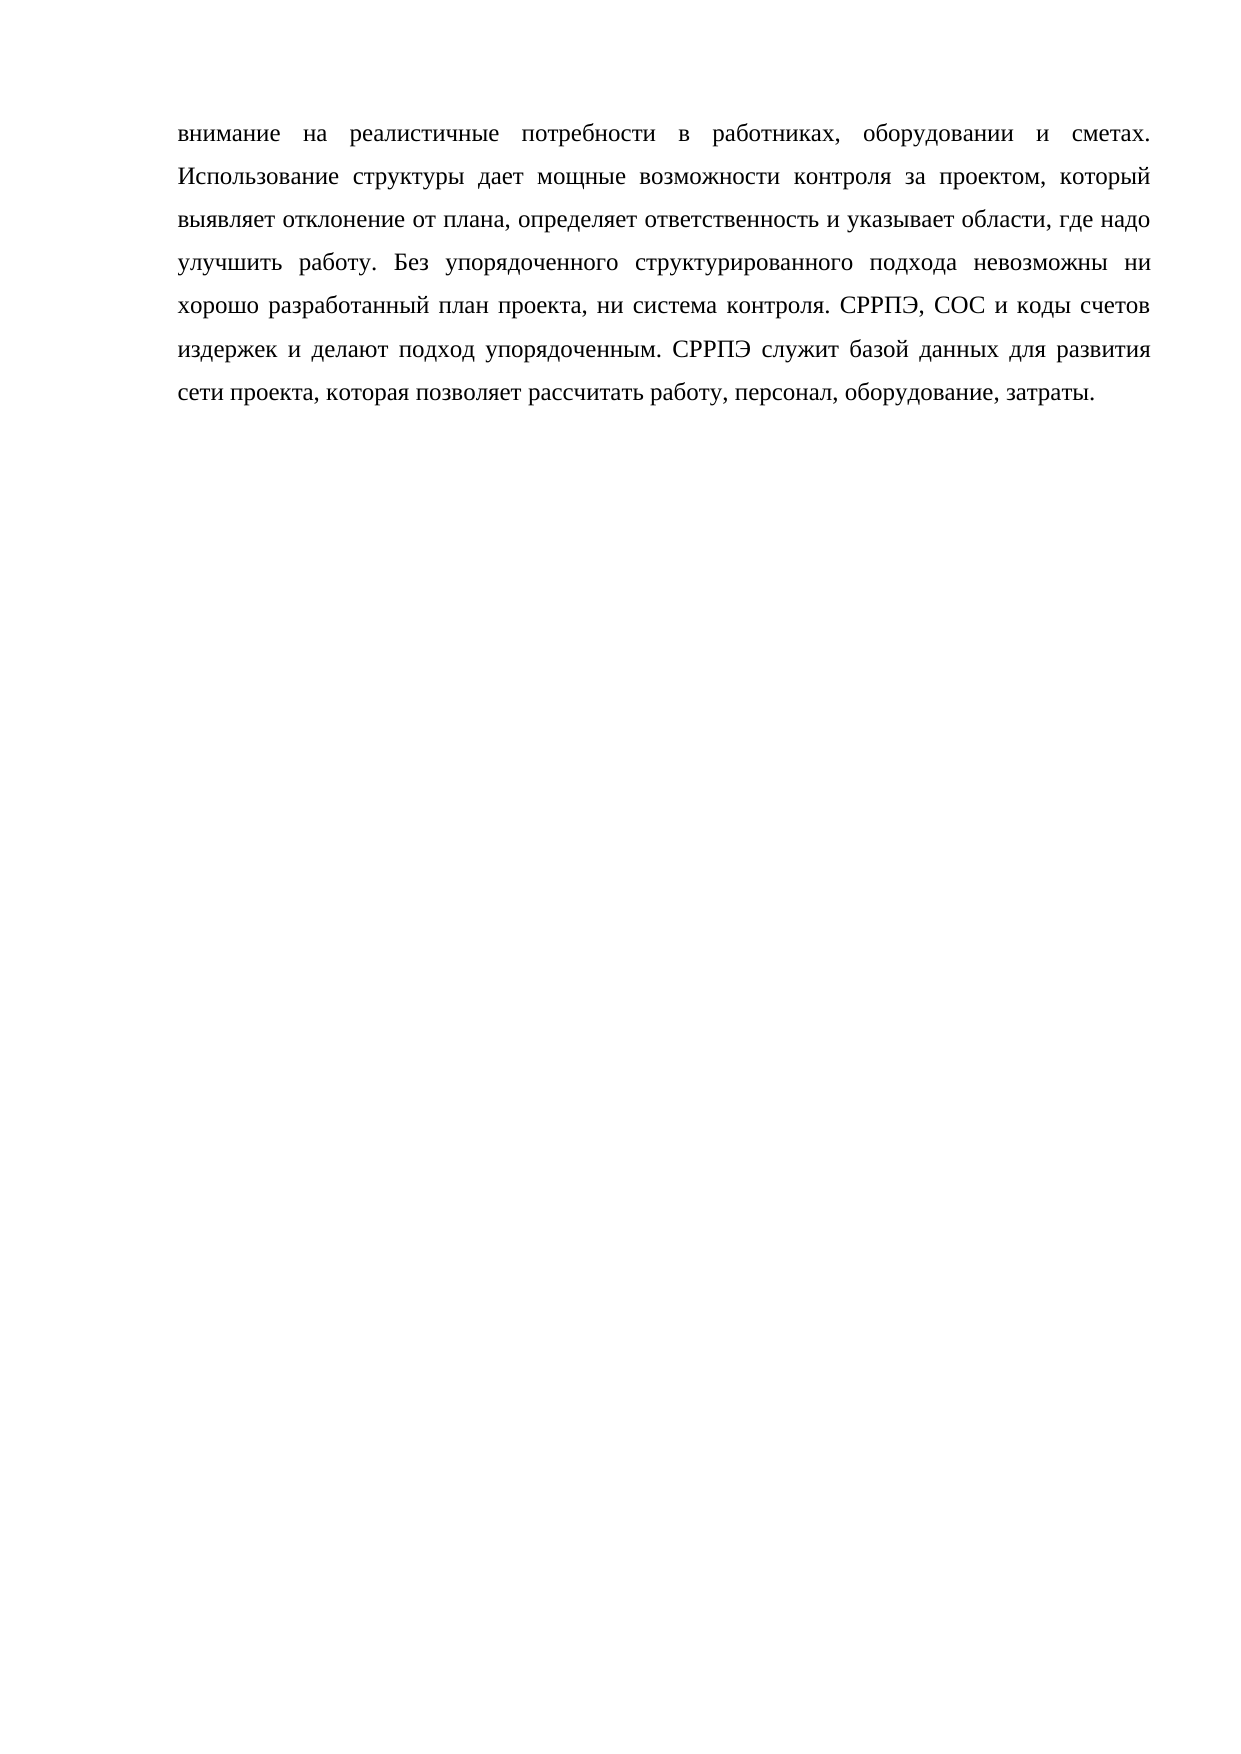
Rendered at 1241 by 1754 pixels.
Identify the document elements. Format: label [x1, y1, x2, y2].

text [177, 118, 1152, 406]
